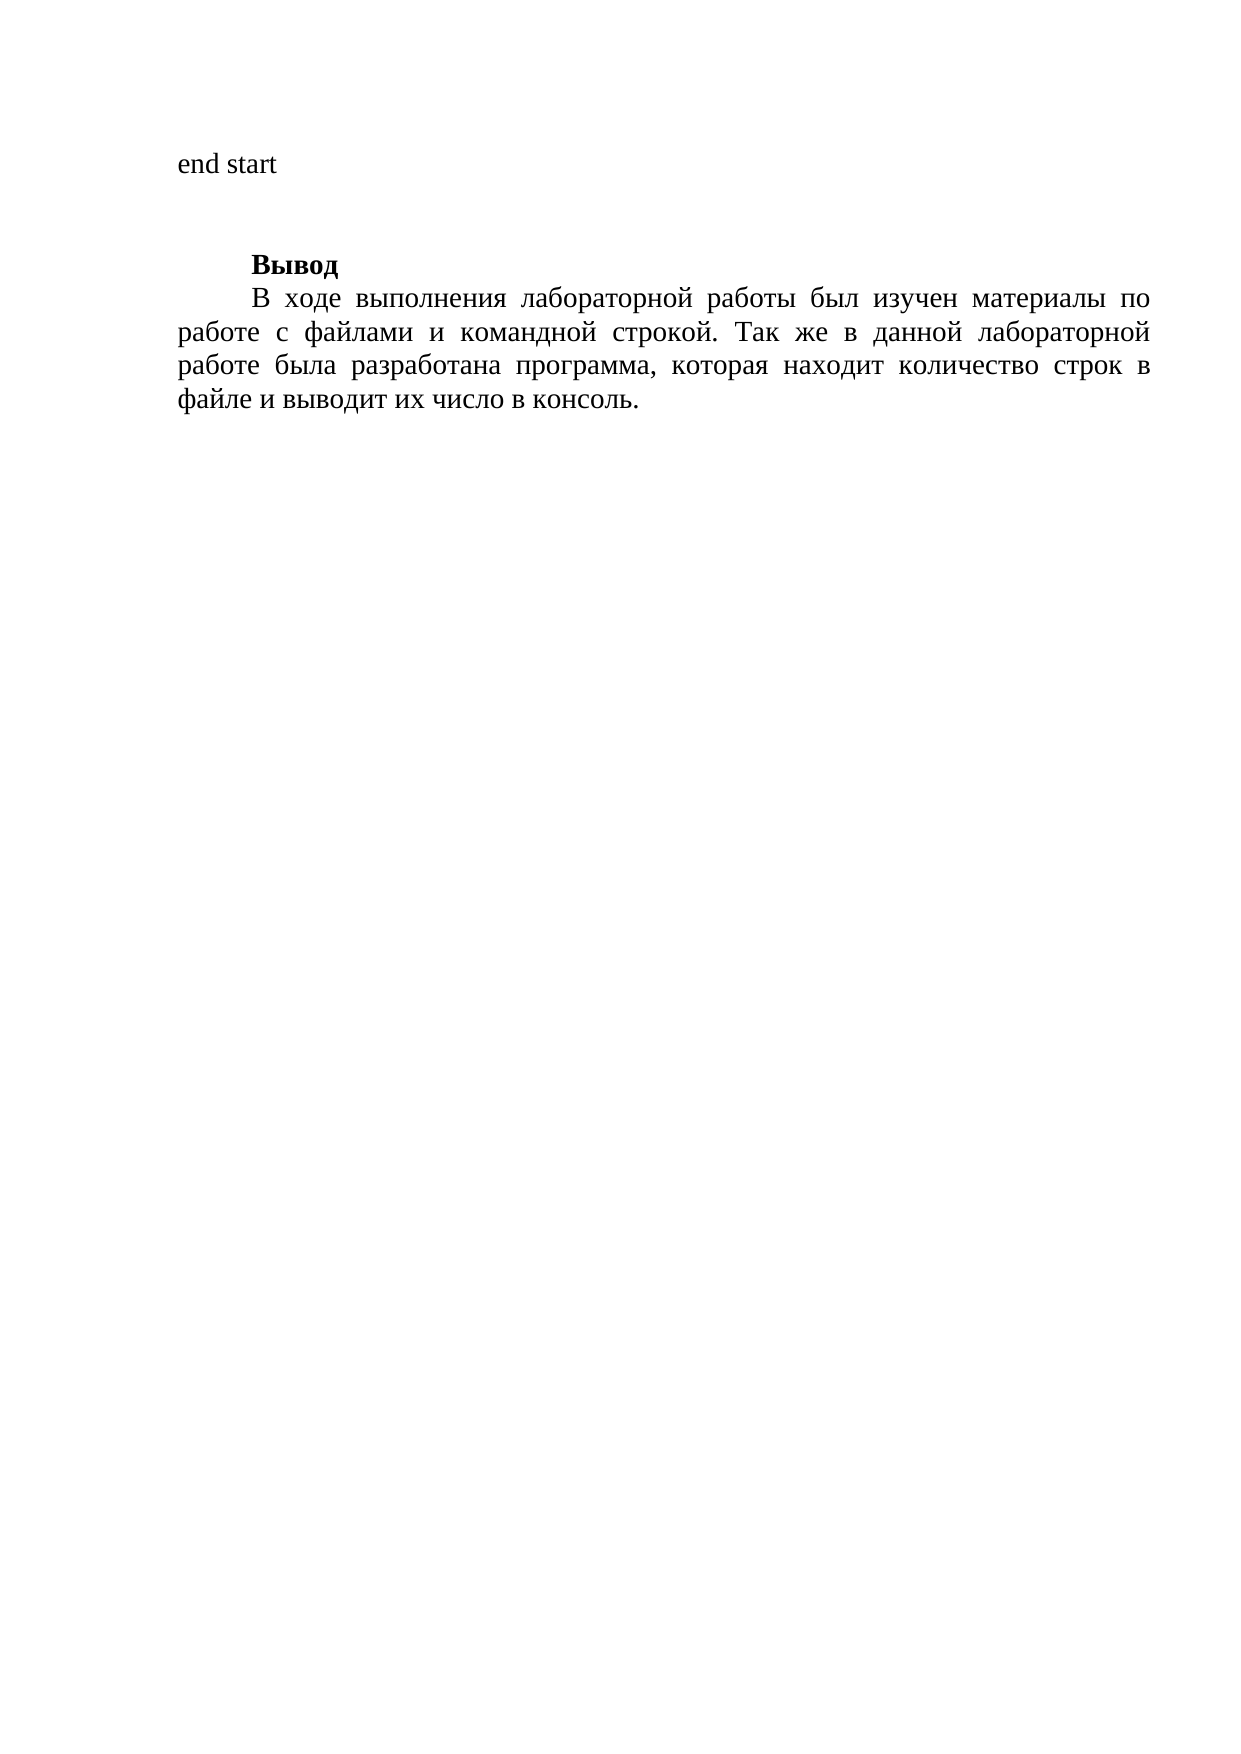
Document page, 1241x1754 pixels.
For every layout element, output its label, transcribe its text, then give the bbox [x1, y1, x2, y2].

text В ходе выполнения лабораторной работы был изучен материалы по работе с файлами и командной строкой. Так же в данной лабораторной работе была разработана программа, которая находит количество строк в файле и выводит их число в консоль. [177, 280, 1152, 414]
text Вывод [177, 247, 1152, 280]
text end start [177, 146, 1152, 180]
